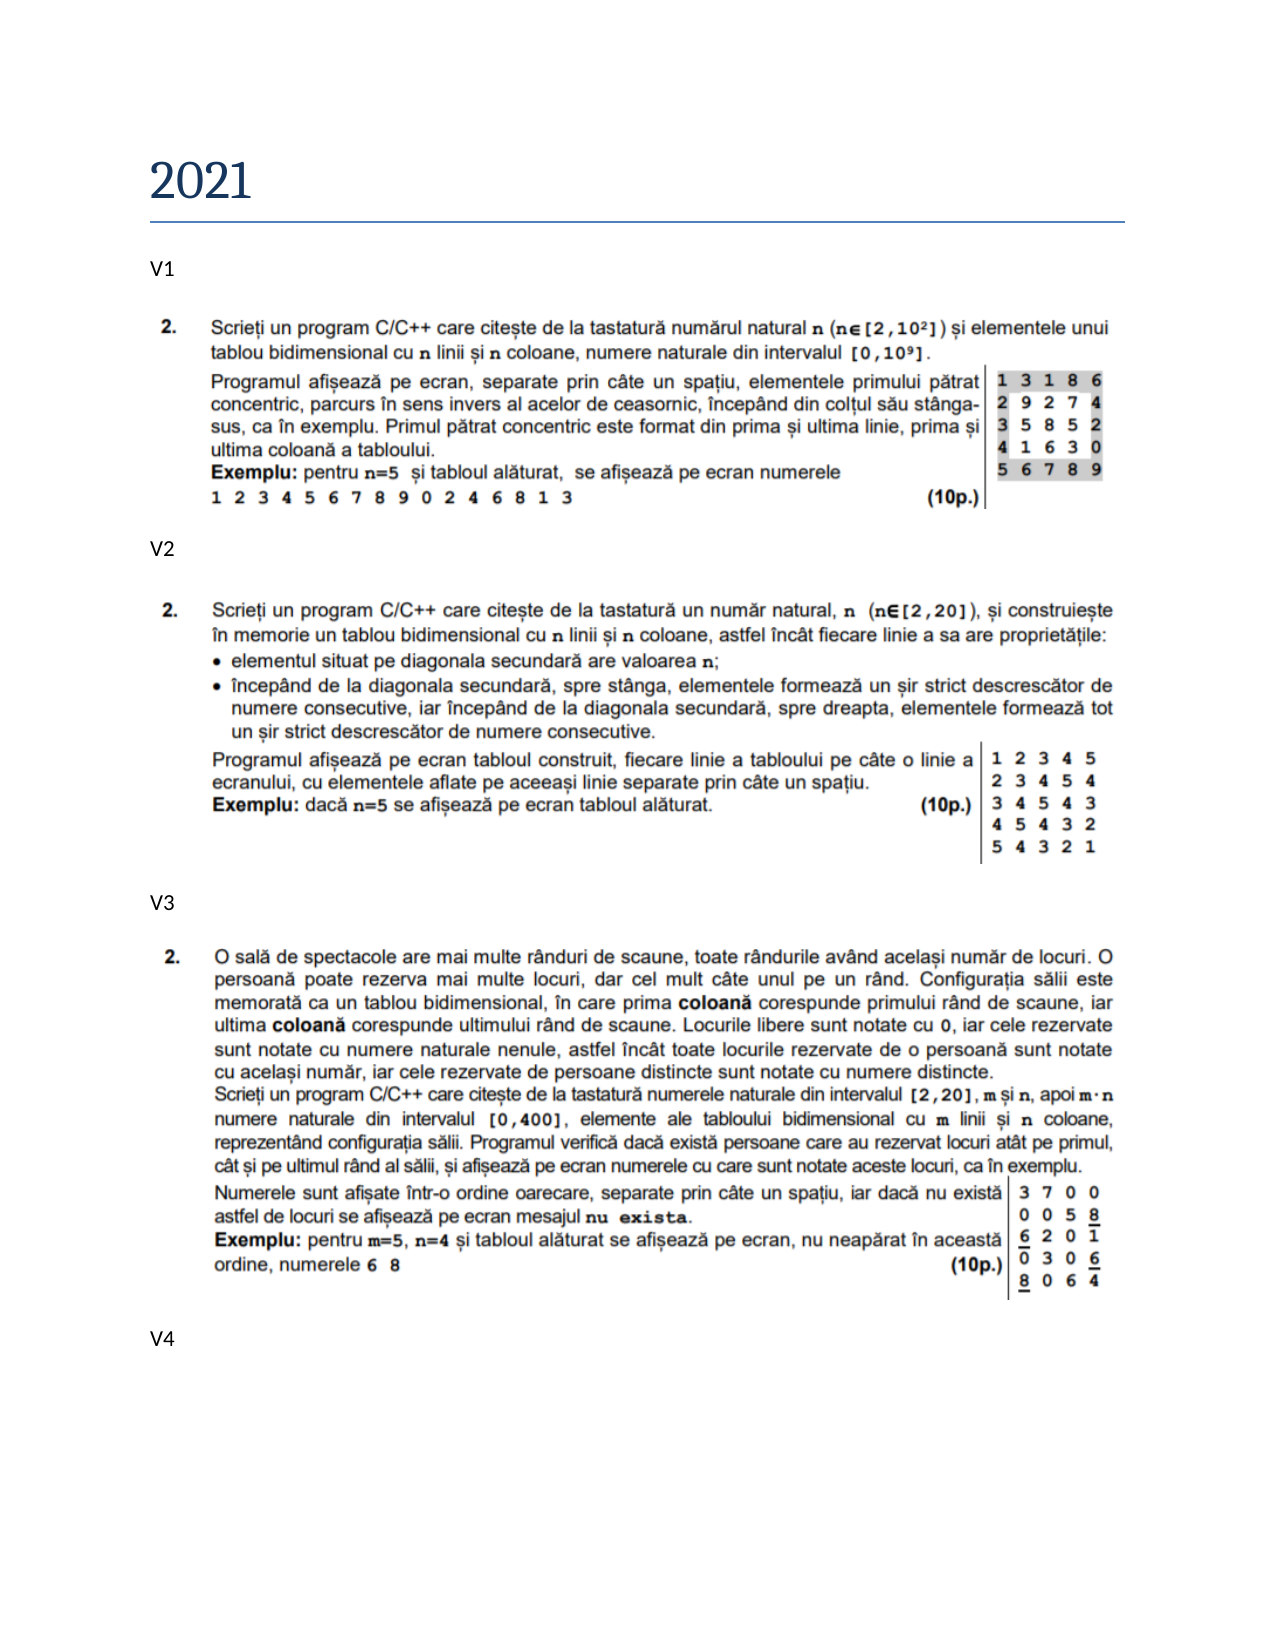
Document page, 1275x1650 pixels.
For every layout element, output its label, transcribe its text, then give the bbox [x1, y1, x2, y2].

title 2021 [150, 150, 1125, 221]
picture [150, 941, 1125, 1300]
text V4 [150, 1324, 1125, 1352]
text V2 [150, 534, 1125, 562]
picture [150, 587, 1125, 864]
text V1 [150, 254, 1125, 282]
text V3 [150, 888, 1125, 917]
picture [150, 307, 1125, 509]
